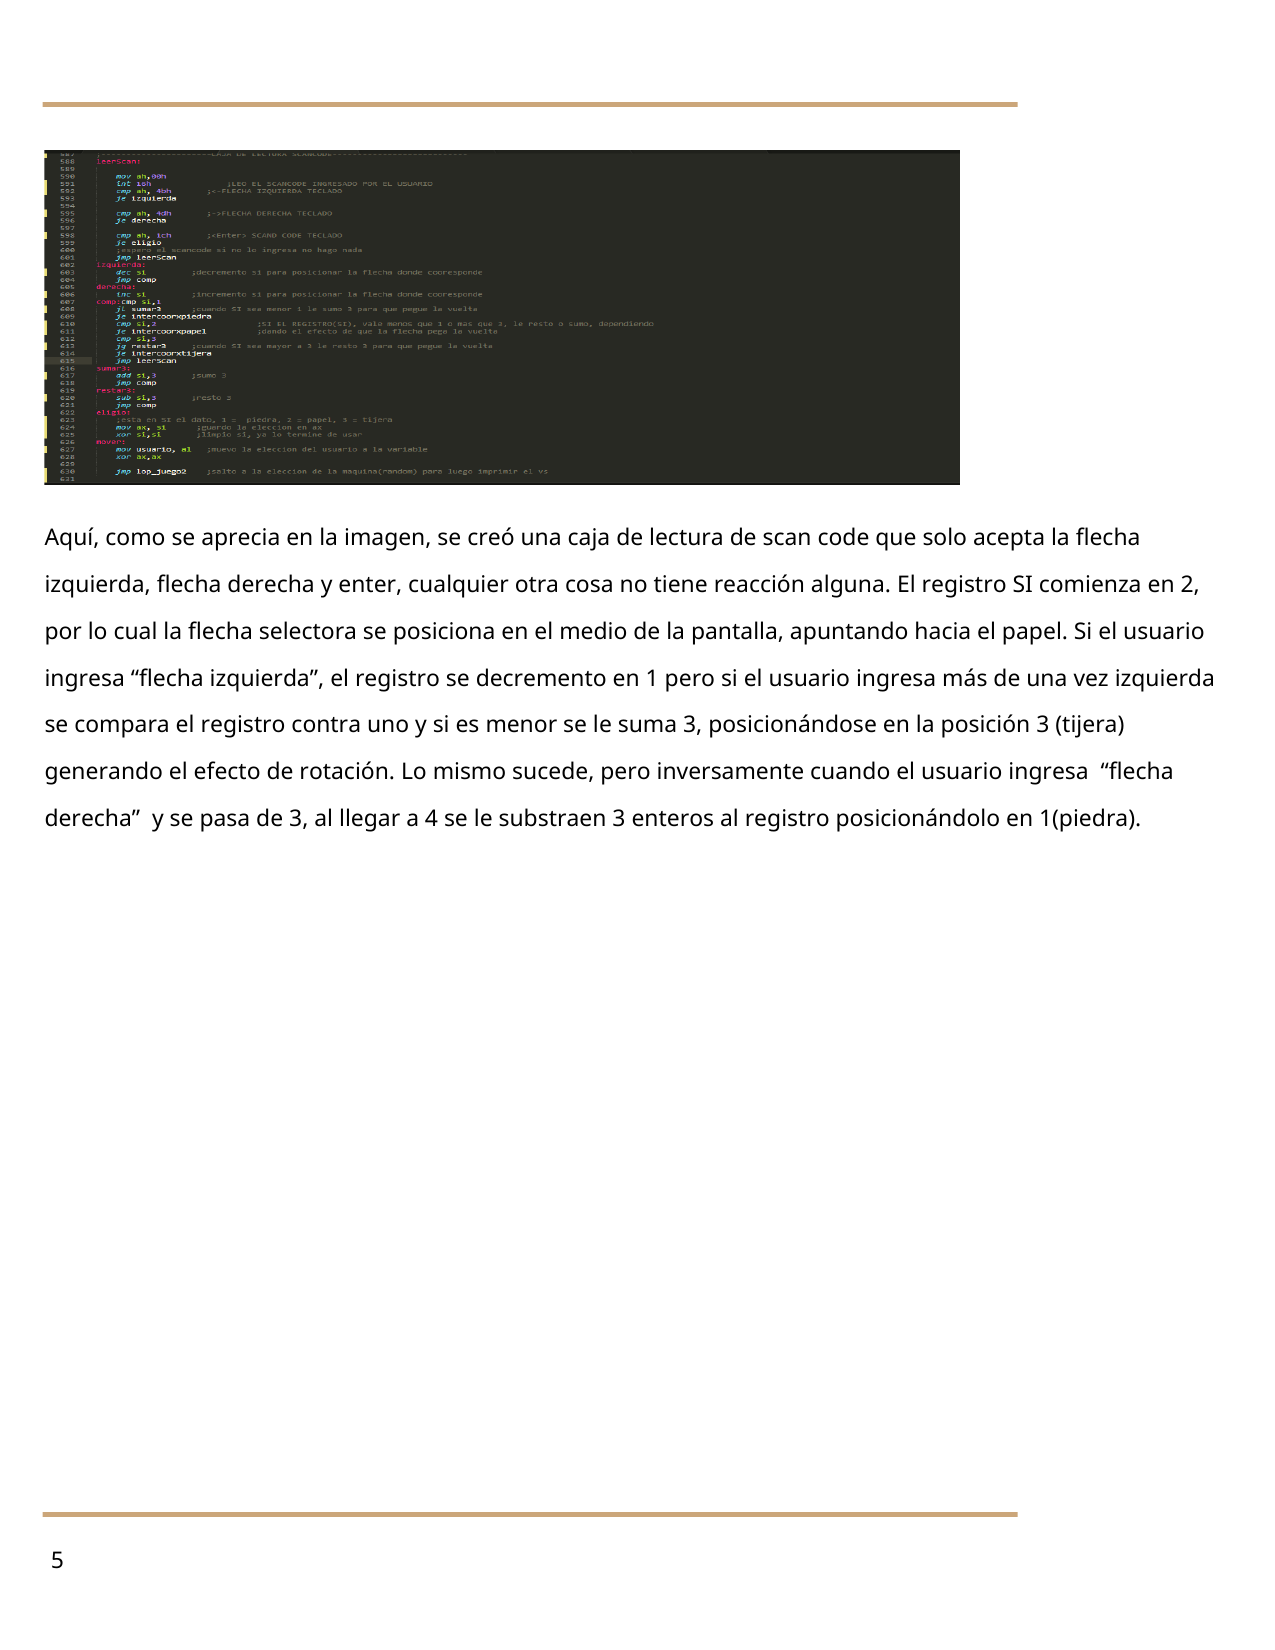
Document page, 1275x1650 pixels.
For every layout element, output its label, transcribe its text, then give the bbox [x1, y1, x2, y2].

picture [42, 1512, 1018, 1517]
picture [42, 102, 1018, 107]
picture [44, 150, 960, 485]
text Aquí, como se aprecia en la imagen, se creó una caja de lectura de scan code que solo acepta la flecha izquierda, flecha derecha y enter, cualquier otra cosa no tiene reacción alguna. El registro SI comienza en 2, por lo cual la flecha selectora se posiciona en el medio de la pantalla, apuntando hacia el papel. Si el usuario ingresa “flecha izquierda”, el registro se decremento en 1 pero si el usuario ingresa más de una vez izquierda se compara el registro contra uno y si es menor se le suma 3, posicionándose en la posición 3 (tijera) generando el efecto de rotación. Lo mismo sucede, pero inversamente cuando el usuario ingresa “flecha derecha” y se pasa de 3, al llegar a 4 se le substraen 3 enteros al registro posicionándolo en 1(piedra). [44, 521, 1225, 833]
